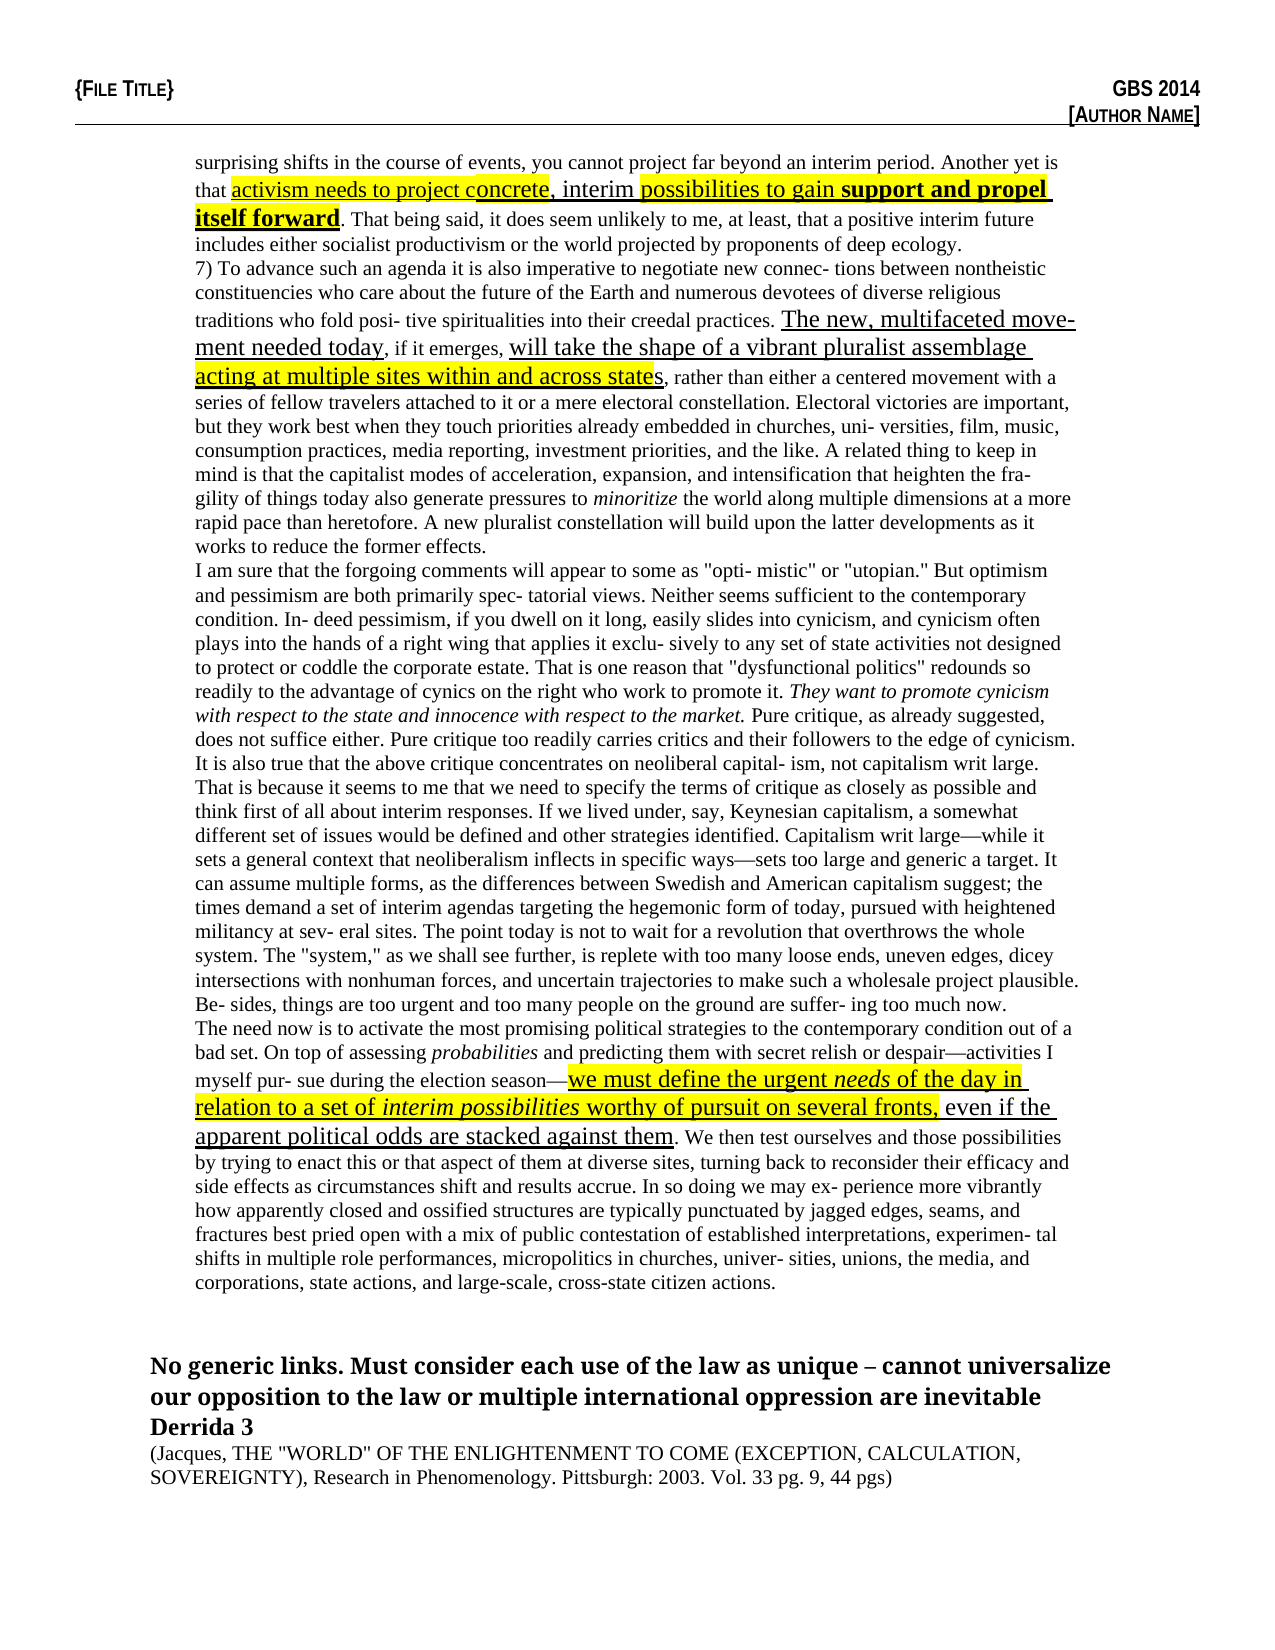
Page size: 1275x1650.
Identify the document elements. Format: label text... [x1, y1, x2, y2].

text 7) To advance such an agenda it is also imperative to negotiate new connec- tions between nontheistic constituencies who care about the future of the Earth and numerous devotees of diverse religious traditions who fold posi- tive spiritualities into their creedal practices. The new, multifaceted move- ment needed today, if it emerges, will take the shape of a vibrant pluralist assemblage acting at multiple sites within and across states, rather than either a centered movement with a series of fellow travelers attached to it or a mere electoral constellation. Electoral victories are important, but they work best when they touch priorities already embedded in churches, uni- versities, film, music, consumption practices, media reporting, investment priorities, and the like. A related thing to keep in mind is that the capitalist modes of acceleration, expansion, and intensification that heighten the fra- gility of things today also generate pressures to minoritize the world along multiple dimensions at a more rapid pace than heretofore. A new pluralist constellation will build upon the latter developments as it works to reduce the former effects. [195, 256, 1080, 558]
text I am sure that the forgoing comments will appear to some as "opti- mistic" or "utopian." But optimism and pessimism are both primarily spec- tatorial views. Neither seems sufficient to the contemporary condition. In- deed pessimism, if you dwell on it long, easily slides into cynicism, and cynicism often plays into the hands of a right wing that applies it exclu- sively to any set of state activities not designed to protect or coddle the corporate estate. That is one reason that "dysfunctional politics" redounds so readily to the advantage of cynics on the right who work to promote it. They want to promote cynicism with respect to the state and innocence with respect to the market. Pure critique, as already suggested, does not suffice either. Pure critique too readily carries critics and their followers to the edge of cynicism. [195, 558, 1080, 751]
text It is also true that the above critique concentrates on neoliberal capital- ism, not capitalism writ large. That is because it seems to me that we need to specify the terms of critique as closely as possible and think first of all about interim responses. If we lived under, say, Keynesian capitalism, a somewhat different set of issues would be defined and other strategies identified. Capitalism writ large—while it sets a general context that neoliberalism inflects in specific ways—sets too large and generic a target. It can assume multiple forms, as the differences between Swedish and American capitalism suggest; the times demand a set of interim agendas targeting the hegemonic form of today, pursued with heightened militancy at sev- eral sites. The point today is not to wait for a revolution that overthrows the whole system. The "system," as we shall see further, is replete with too many loose ends, uneven edges, dicey intersections with nonhuman forces, and uncertain trajectories to make such a wholesale project plausible. Be- sides, things are too urgent and too many people on the ground are suffer- ing too much now. [195, 751, 1080, 1016]
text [195, 150, 1080, 256]
text (Jacques, THE "WORLD" OF THE ENLIGHTENMENT TO COME (EXCEPTION, CALCULATION, SOVEREIGNTY), Research in Phenomenology. Pittsburgh: 2003. Vol. 33 pg. 9, 44 pgs) [150, 1441, 1125, 1489]
text No generic links. Must consider each use of the law as unique – cannot universalize our opposition to the law or multiple international oppression are inevitable [150, 1350, 1125, 1412]
text The need now is to activate the most promising political strategies to the contemporary condition out of a bad set. On top of assessing probabilities and predicting them with secret relish or despair—activities I myself pur- sue during the election season—we must define the urgent needs of the day in relation to a set of interim possibilities worthy of pursuit on several fronts, even if the apparent political odds are stacked against them. We then test ourselves and those possibilities by trying to enact this or that aspect of them at diverse sites, turning back to reconsider their efficacy and side effects as circumstances shift and results accrue. In so doing we may ex- perience more vibrantly how apparently closed and ossified structures are typically punctuated by jagged edges, seams, and fractures best pried open with a mix of public contestation of established interpretations, experimen- tal shifts in multiple role performances, micropolitics in churches, univer- sities, unions, the media, and corporations, state actions, and large-scale, cross-state citizen actions. [195, 1016, 1080, 1294]
text Derrida 3 [150, 1412, 1125, 1441]
